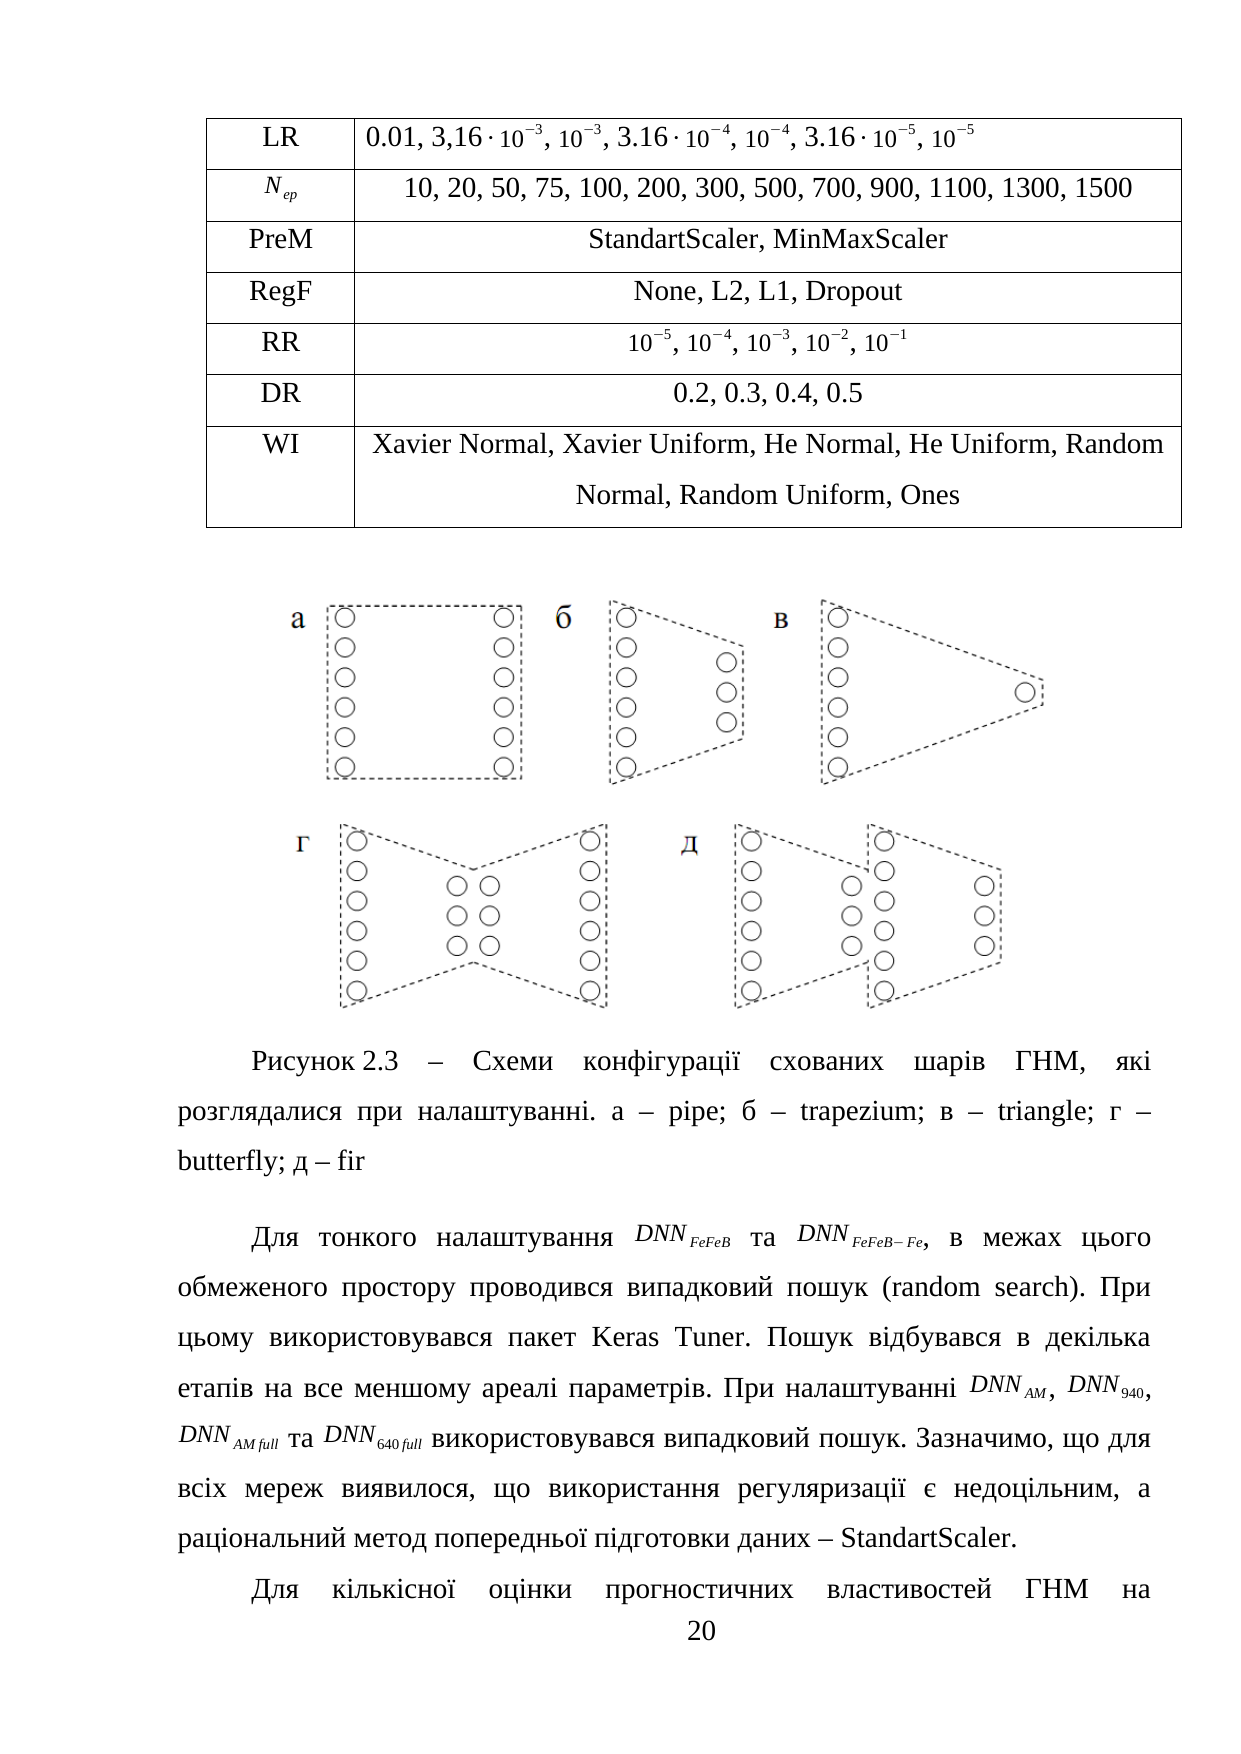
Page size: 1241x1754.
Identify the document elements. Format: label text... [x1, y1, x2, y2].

table_cell DR [207, 375, 354, 426]
text Рисунок 2.3 – Схеми конфігурації схованих шарів ГНМ, які розглядалися при налаштуванні. а – pipe; б – trapezium; в – triangle; г – butterfly; д – fir [177, 1043, 1152, 1177]
picture [281, 591, 1048, 1014]
text Для тонкого налаштування та , в межах цього обмеженого простору проводився випадковий пошук (random search). При цьому використовувався пакет Keras Tuner. Пошук відбувався в декілька етапів на все меншому ареалі параметрів. При налаштуванні , , та використовувався випадковий пошук. Зазначимо, що для всіх мереж виявилося, що використання регуляризації є недоцільним, а раціональний метод попередньої підготовки даних – StandartScaler. [177, 1219, 1152, 1554]
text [177, 1571, 1152, 1604]
table_cell StandartScaler, MinMaxScaler [355, 222, 1181, 272]
table_cell None, L2, L1, Dropout [355, 273, 1181, 323]
table_cell PreM [207, 222, 354, 272]
table_cell WI [207, 427, 354, 527]
table_cell Xavier Normal, Xavier Uniform, He Normal, He Uniform, Random Normal, Random Uniform, Ones [355, 427, 1181, 527]
table_cell 10, 20, 50, 75, 100, 200, 300, 500, 700, 900, 1100, 1300, 1500 [355, 170, 1181, 221]
table_cell 0.01, 3,16, , 3.16, , 3.16, [355, 119, 1181, 169]
table_cell LR [207, 119, 354, 169]
table_cell 0.2, 0.3, 0.4, 0.5 [355, 375, 1181, 426]
table_cell [207, 170, 354, 221]
table_cell , , , , [355, 324, 1181, 374]
table_cell RR [207, 324, 354, 374]
table_cell RegF [207, 273, 354, 323]
